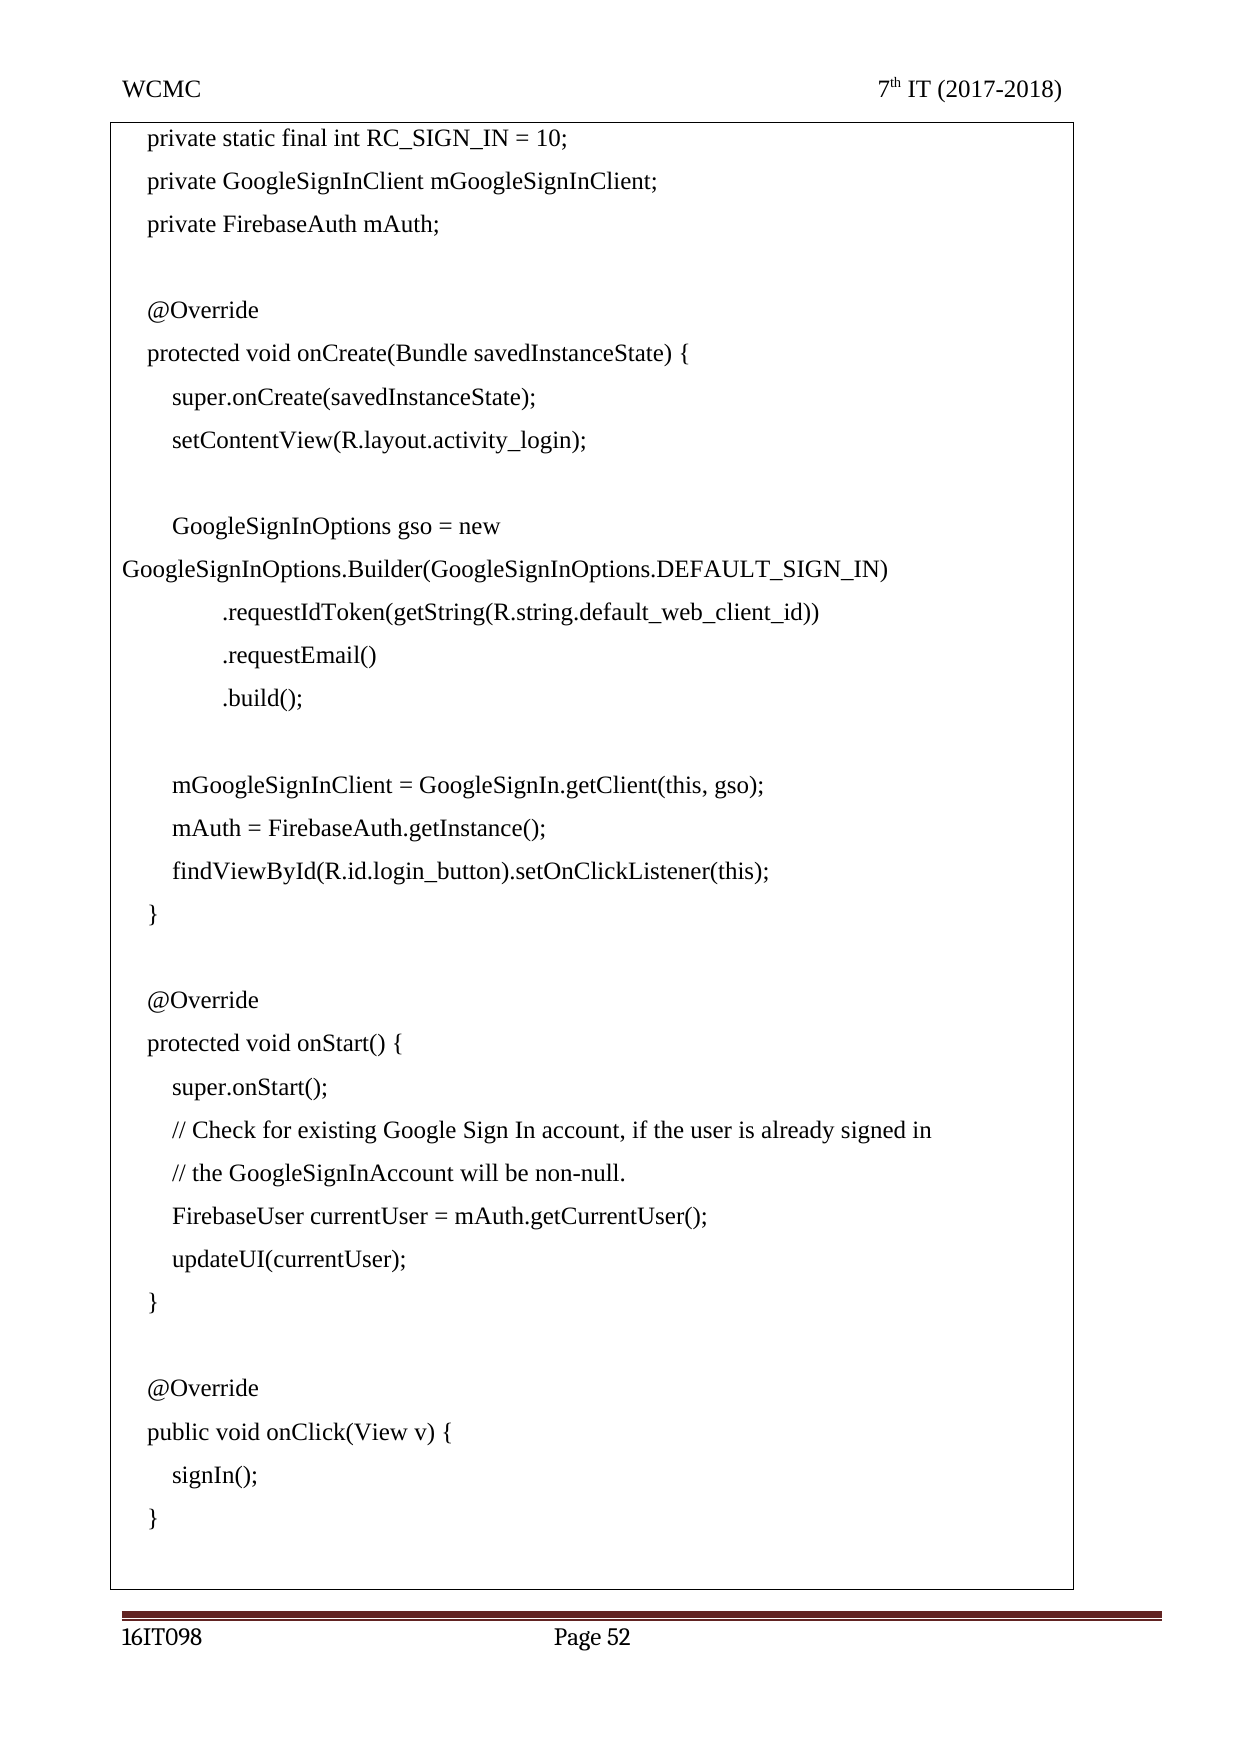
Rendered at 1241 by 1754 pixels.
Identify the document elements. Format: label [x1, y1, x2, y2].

table_header [111, 123, 1073, 1589]
